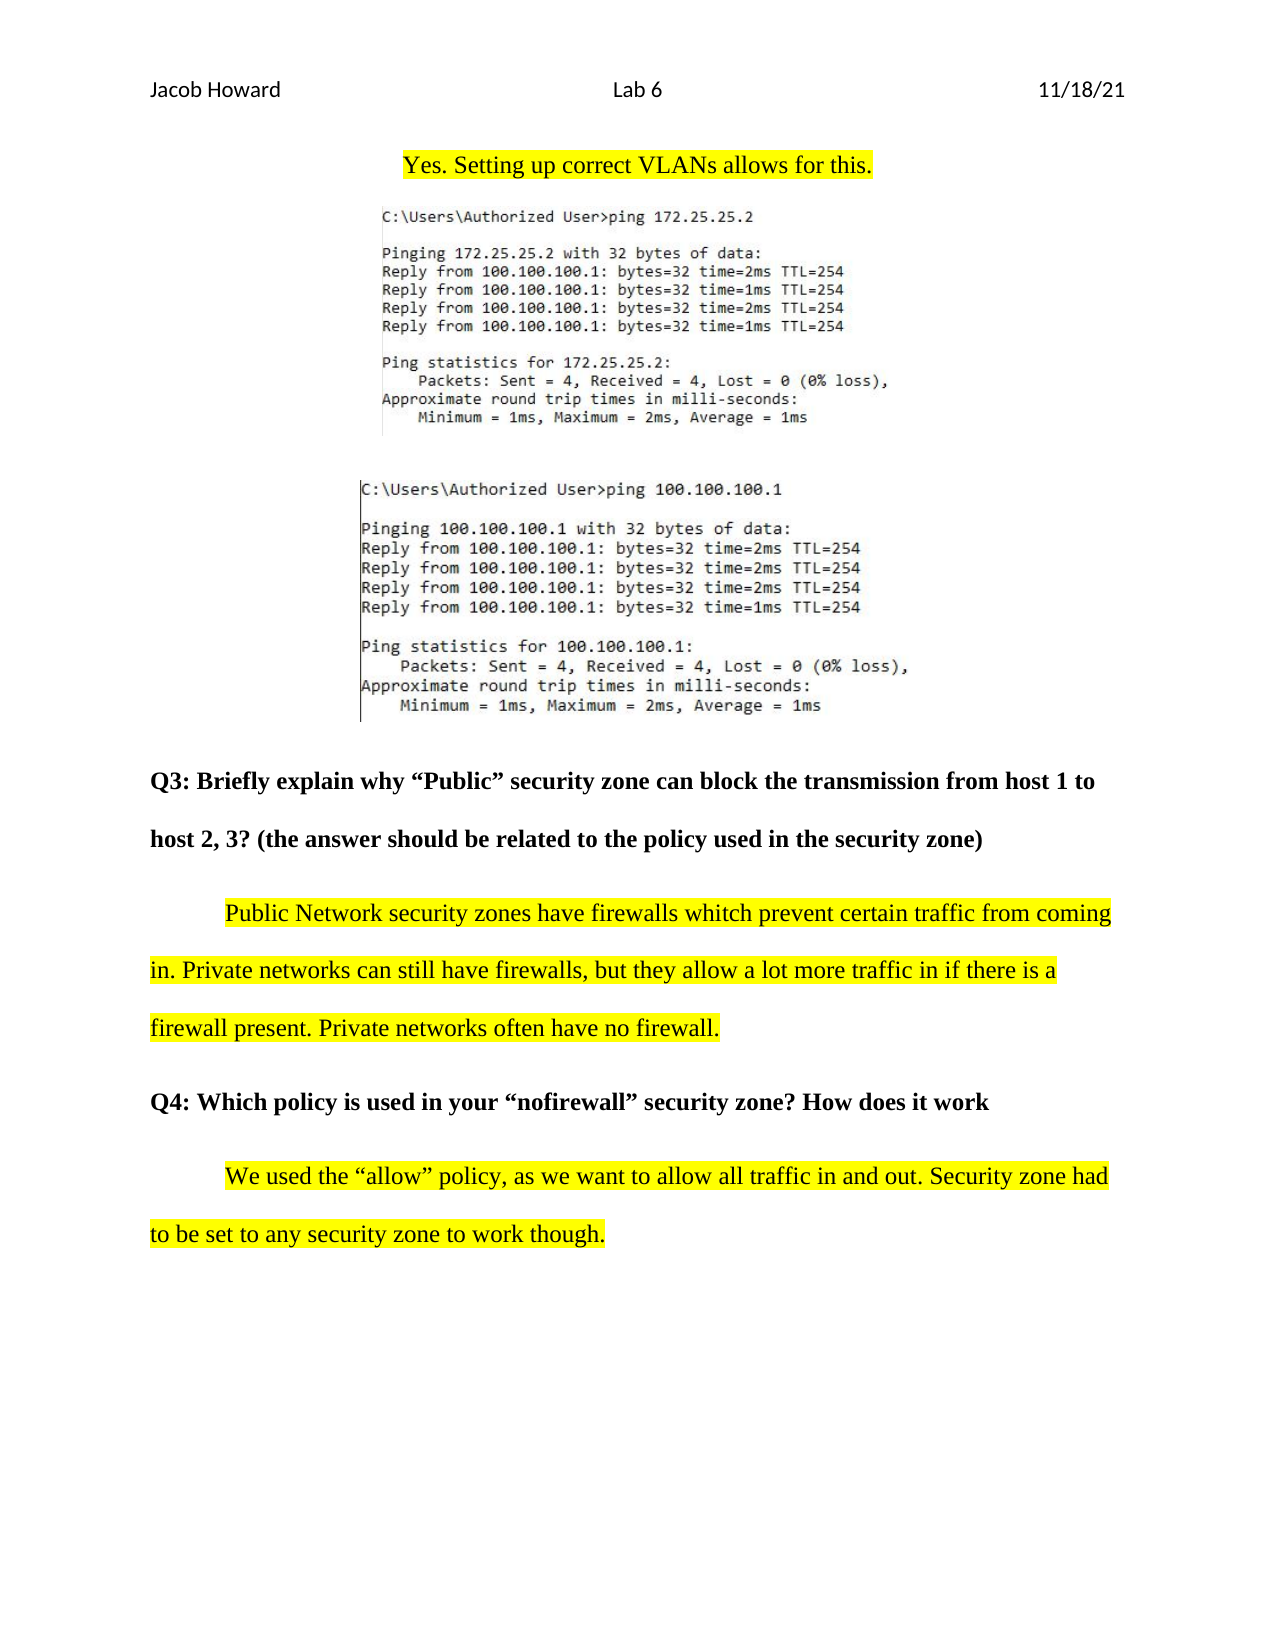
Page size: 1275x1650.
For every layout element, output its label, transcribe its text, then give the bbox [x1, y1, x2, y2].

picture [360, 480, 915, 722]
text We used the “allow” policy, as we want to allow all traffic in and out. Security zone had to be set to any security zone to work though. [150, 1161, 1125, 1248]
picture [382, 206, 894, 436]
text Public Network security zones have firewalls whitch prevent certain traffic from coming in. Private networks can still have firewalls, but they allow a lot more traffic in if there is a firewall present. Private networks often have no firewall. [150, 898, 1125, 1042]
text Q4: Which policy is used in your “nofirewall” security zone? How does it work [150, 1087, 1125, 1116]
text Q3: Briefly explain why “Public” security zone can block the transmission from host 1 to host 2, 3? (the answer should be related to the policy used in the security zone) [150, 766, 1125, 853]
